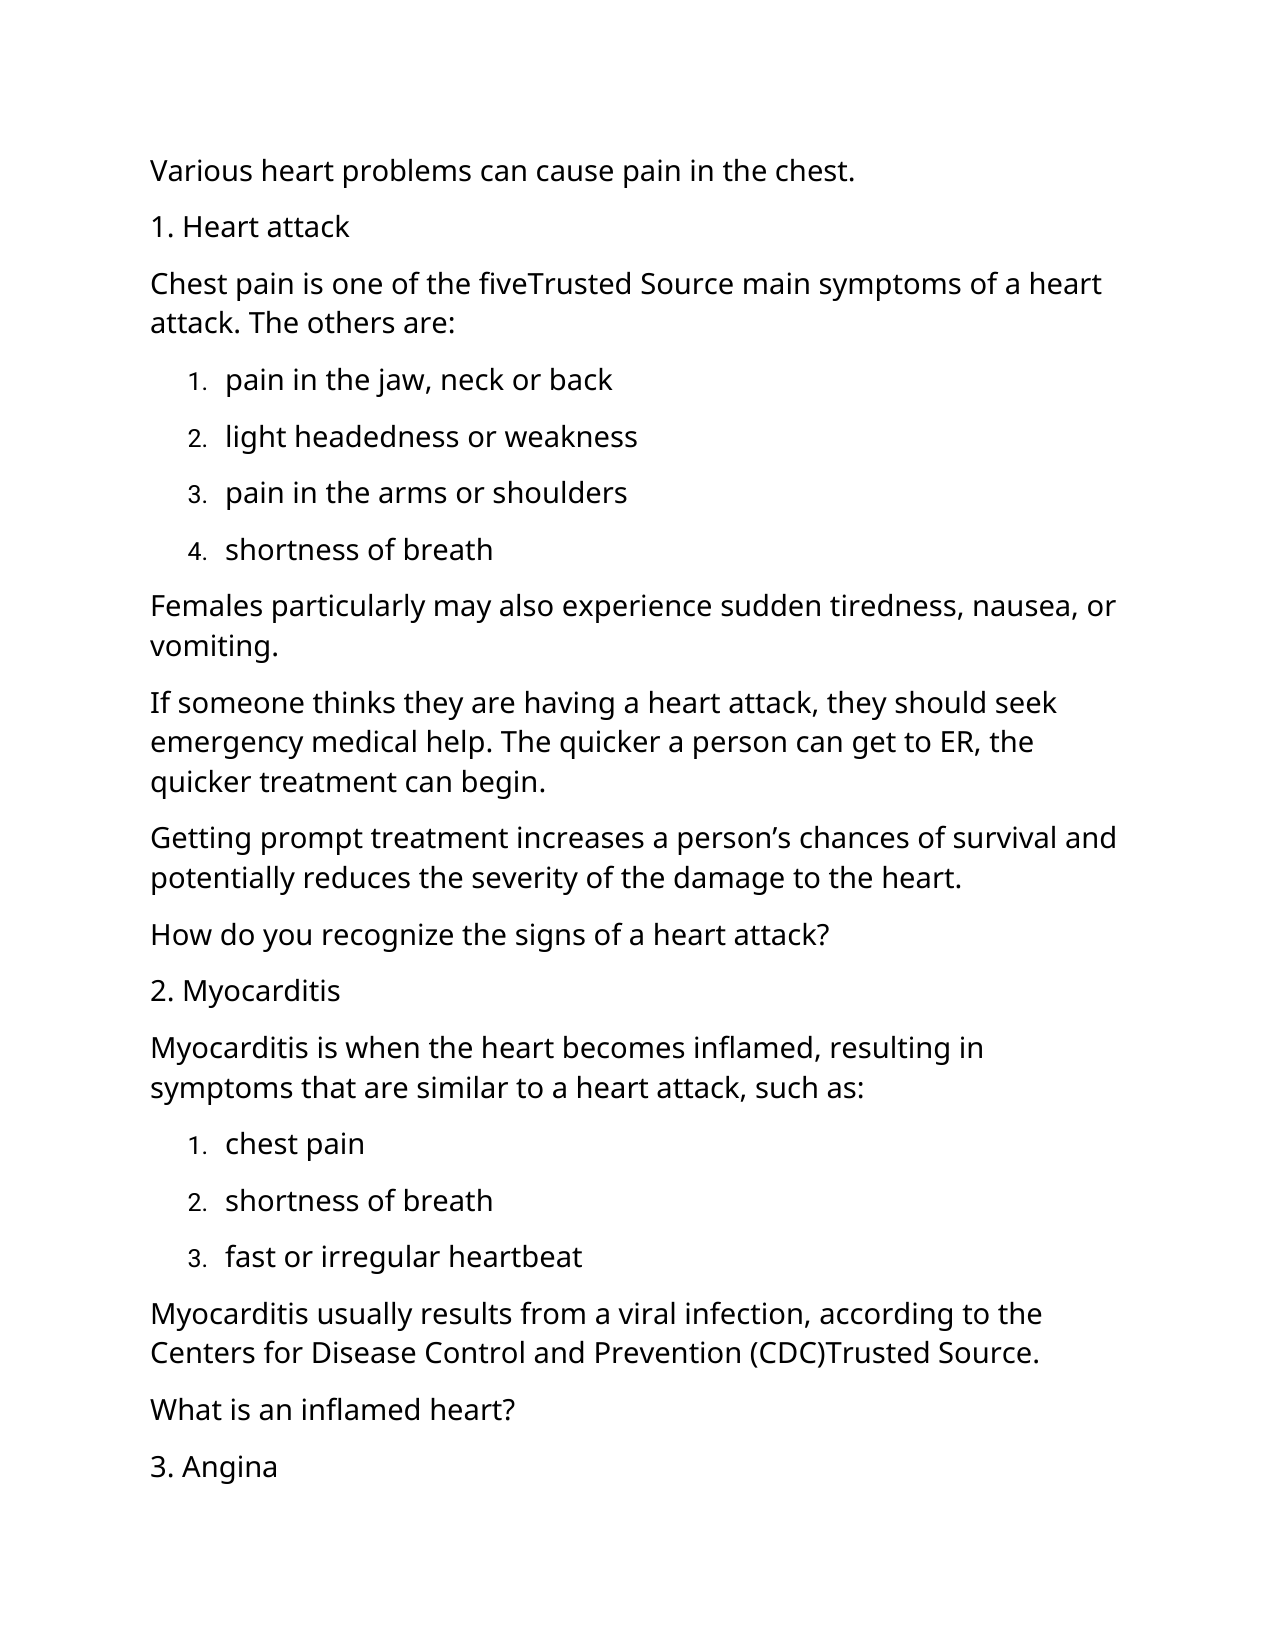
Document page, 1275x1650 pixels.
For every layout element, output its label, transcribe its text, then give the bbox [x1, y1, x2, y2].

text How do you recognize the signs of a heart attack? [150, 914, 1125, 954]
text Myocarditis usually results from a viral infection, according to the Centers for Disease Control and Prevention (CDC)Trusted Source. [150, 1293, 1125, 1372]
list shortness of breath [187, 1180, 1125, 1220]
text 2. Myocarditis [150, 971, 1125, 1010]
text 3. Angina [150, 1446, 1125, 1486]
list fast or irregular heartbeat [187, 1237, 1125, 1276]
text If someone thinks they are having a heart attack, they should seek emergency medical help. The quicker a person can get to ER, the quicker treatment can begin. [150, 682, 1125, 801]
list pain in the jaw, neck or back [187, 359, 1125, 399]
list shortness of breath [187, 529, 1125, 569]
text Chest pain is one of the fiveTrusted Source main symptoms of a heart attack. The others are: [150, 263, 1125, 342]
text Females particularly may also experience sudden tiredness, nausea, or vomiting. [150, 586, 1125, 665]
list chest pain [187, 1123, 1125, 1163]
text What is an inflamed heart? [150, 1389, 1125, 1429]
list light headedness or weakness [187, 416, 1125, 456]
list pain in the arms or shoulders [187, 472, 1125, 512]
text Myocarditis is when the heart becomes inflamed, resulting in symptoms that are similar to a heart attack, such as: [150, 1027, 1125, 1107]
text Getting prompt treatment increases a person’s chances of survival and potentially reduces the severity of the damage to the heart. [150, 818, 1125, 897]
text Various heart problems can cause pain in the chest. [150, 150, 1125, 190]
text 1. Heart attack [150, 207, 1125, 246]
